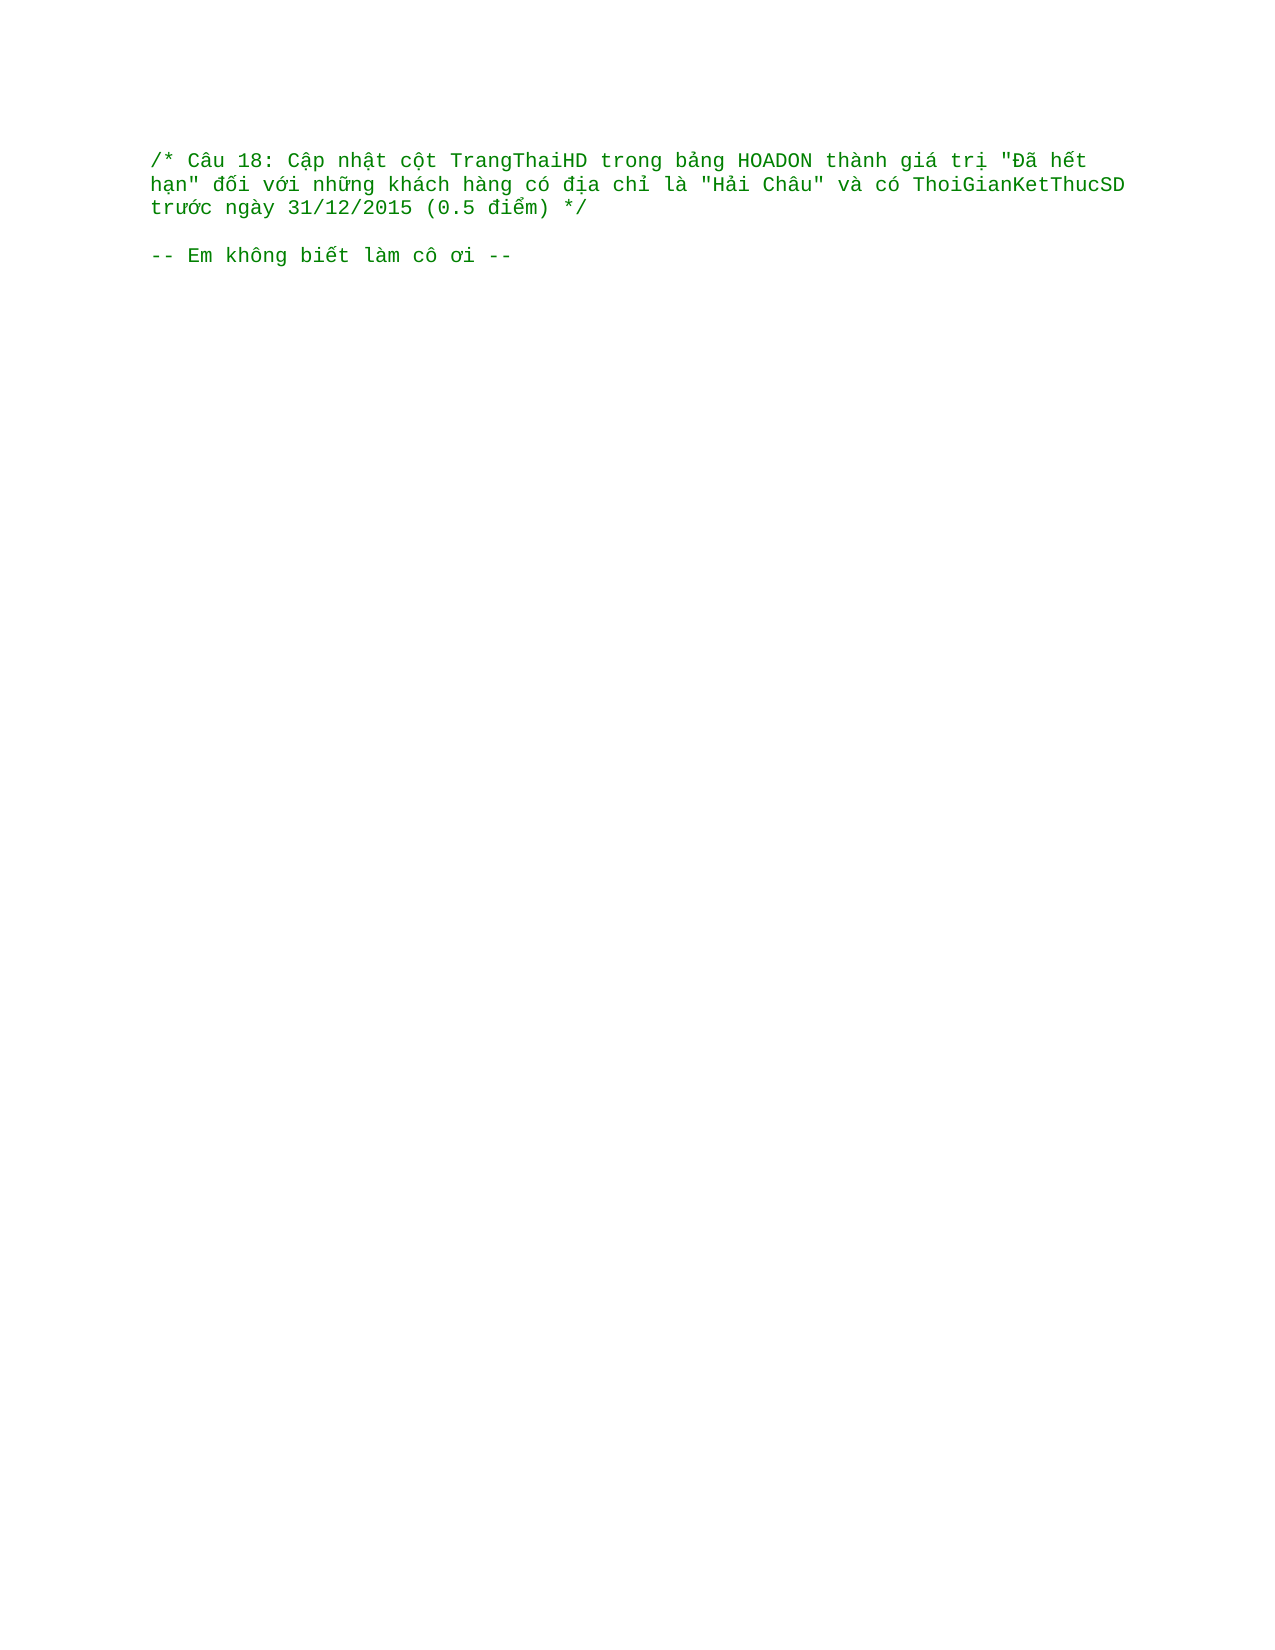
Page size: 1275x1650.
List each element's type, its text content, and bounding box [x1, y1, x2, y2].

text -- Em không biết làm cô ơi -- [150, 244, 1125, 268]
text /* Câu 18: Cập nhật cột TrangThaiHD trong bảng HOADON thành giá trị "Đã hết hạn" đối với những khách hàng có địa chỉ là "Hải Châu" và có ThoiGianKetThucSD trước ngày 31/12/2015 (0.5 điểm) */ [150, 150, 1125, 221]
